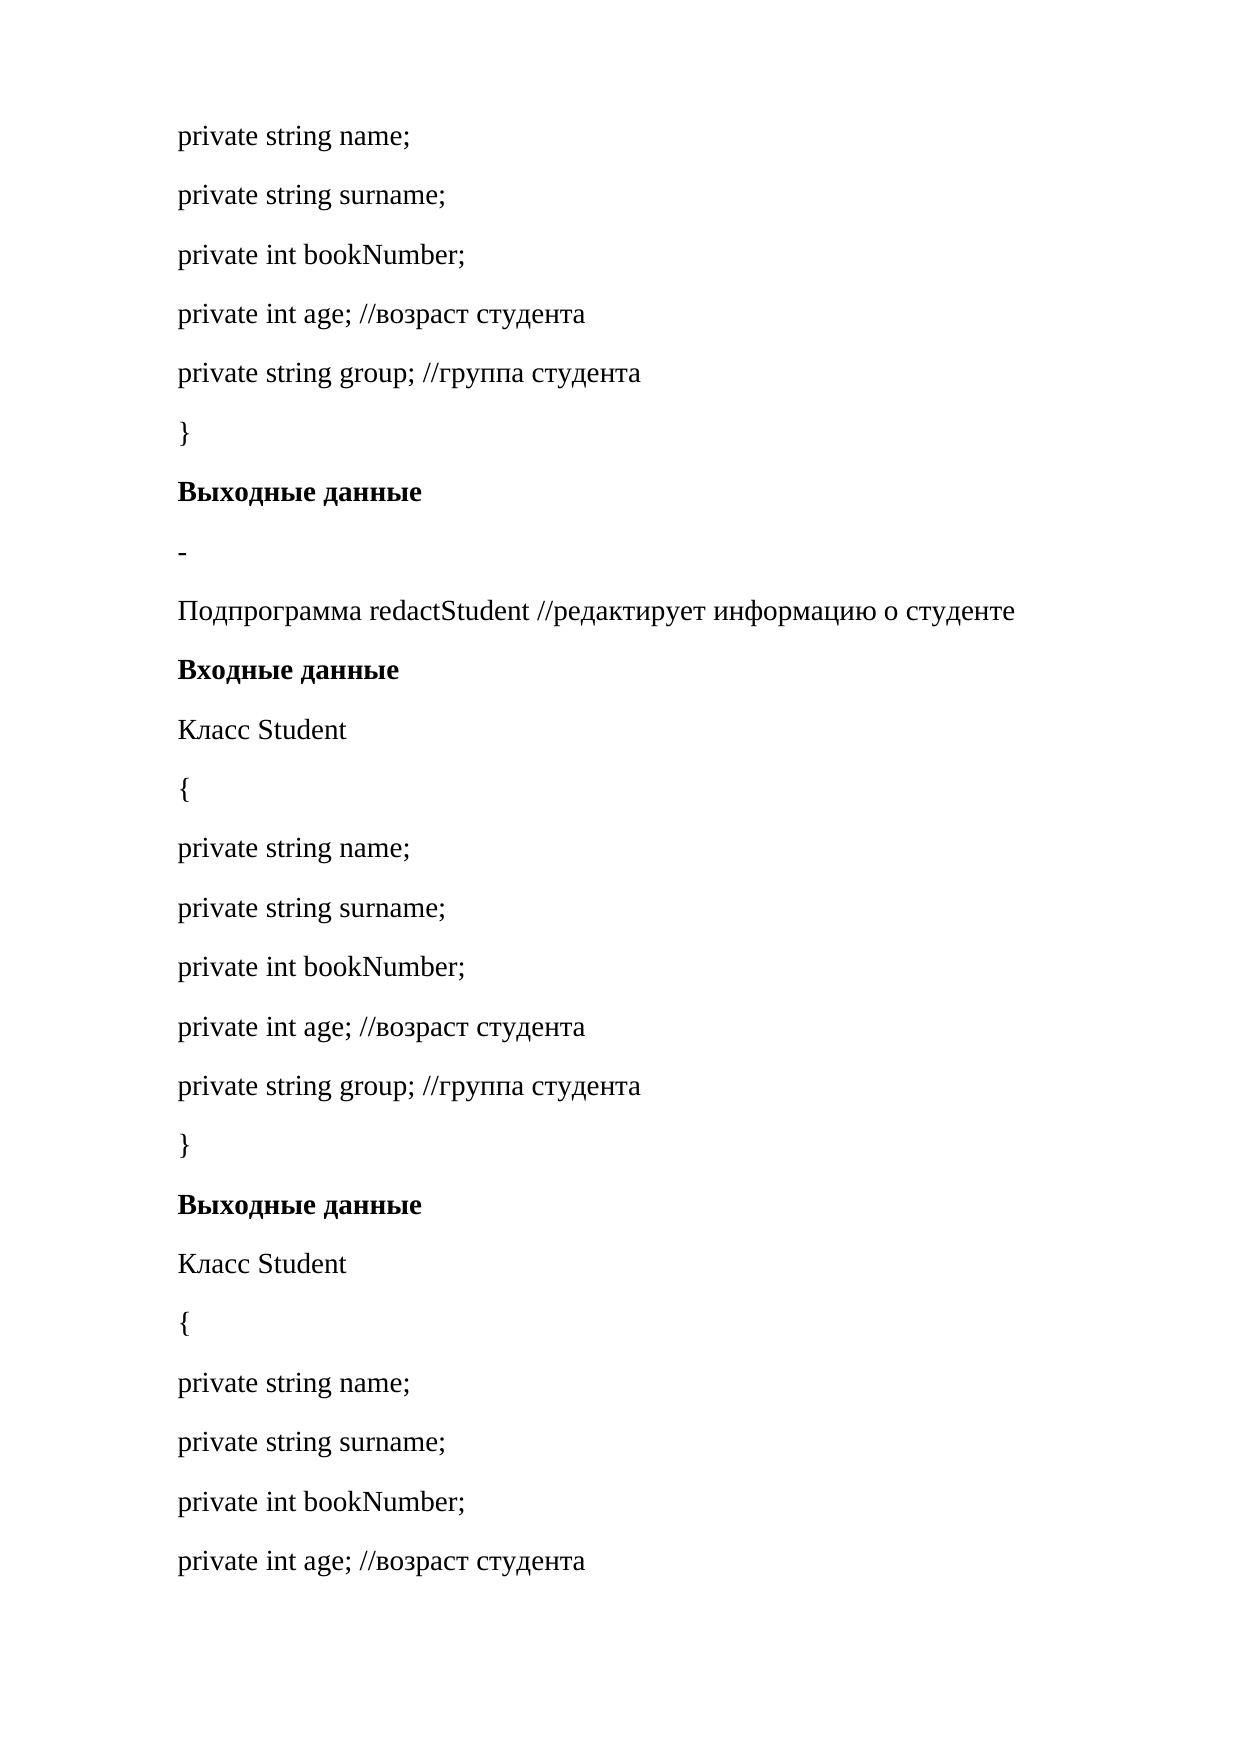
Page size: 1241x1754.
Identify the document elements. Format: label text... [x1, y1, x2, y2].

text } [177, 415, 1152, 448]
text Класс Student [177, 1246, 1152, 1280]
text private int age; //возраст студента [177, 1543, 1152, 1577]
text { [177, 1306, 1152, 1339]
text private string group; //группа студента [177, 1068, 1152, 1102]
text - [177, 534, 1152, 567]
text private string name; [177, 118, 1152, 152]
text private string surname; [177, 1424, 1152, 1458]
text private string surname; [177, 177, 1152, 211]
text private string surname; [177, 890, 1152, 923]
text private string name; [177, 831, 1152, 864]
text Выходные данные [177, 1187, 1152, 1220]
text Класс Student [177, 712, 1152, 745]
text Подпрограмма redactStudent //редактирует информацию о студенте [177, 593, 1152, 627]
text private int bookNumber; [177, 1484, 1152, 1517]
text private int age; //возраст студента [177, 296, 1152, 330]
text private string group; //группа студента [177, 356, 1152, 389]
text private int age; //возраст студента [177, 1009, 1152, 1042]
text { [177, 771, 1152, 805]
text private string name; [177, 1365, 1152, 1398]
text Входные данные [177, 652, 1152, 686]
text private int bookNumber; [177, 949, 1152, 983]
text private int bookNumber; [177, 237, 1152, 270]
text Выходные данные [177, 474, 1152, 508]
text } [177, 1127, 1152, 1161]
